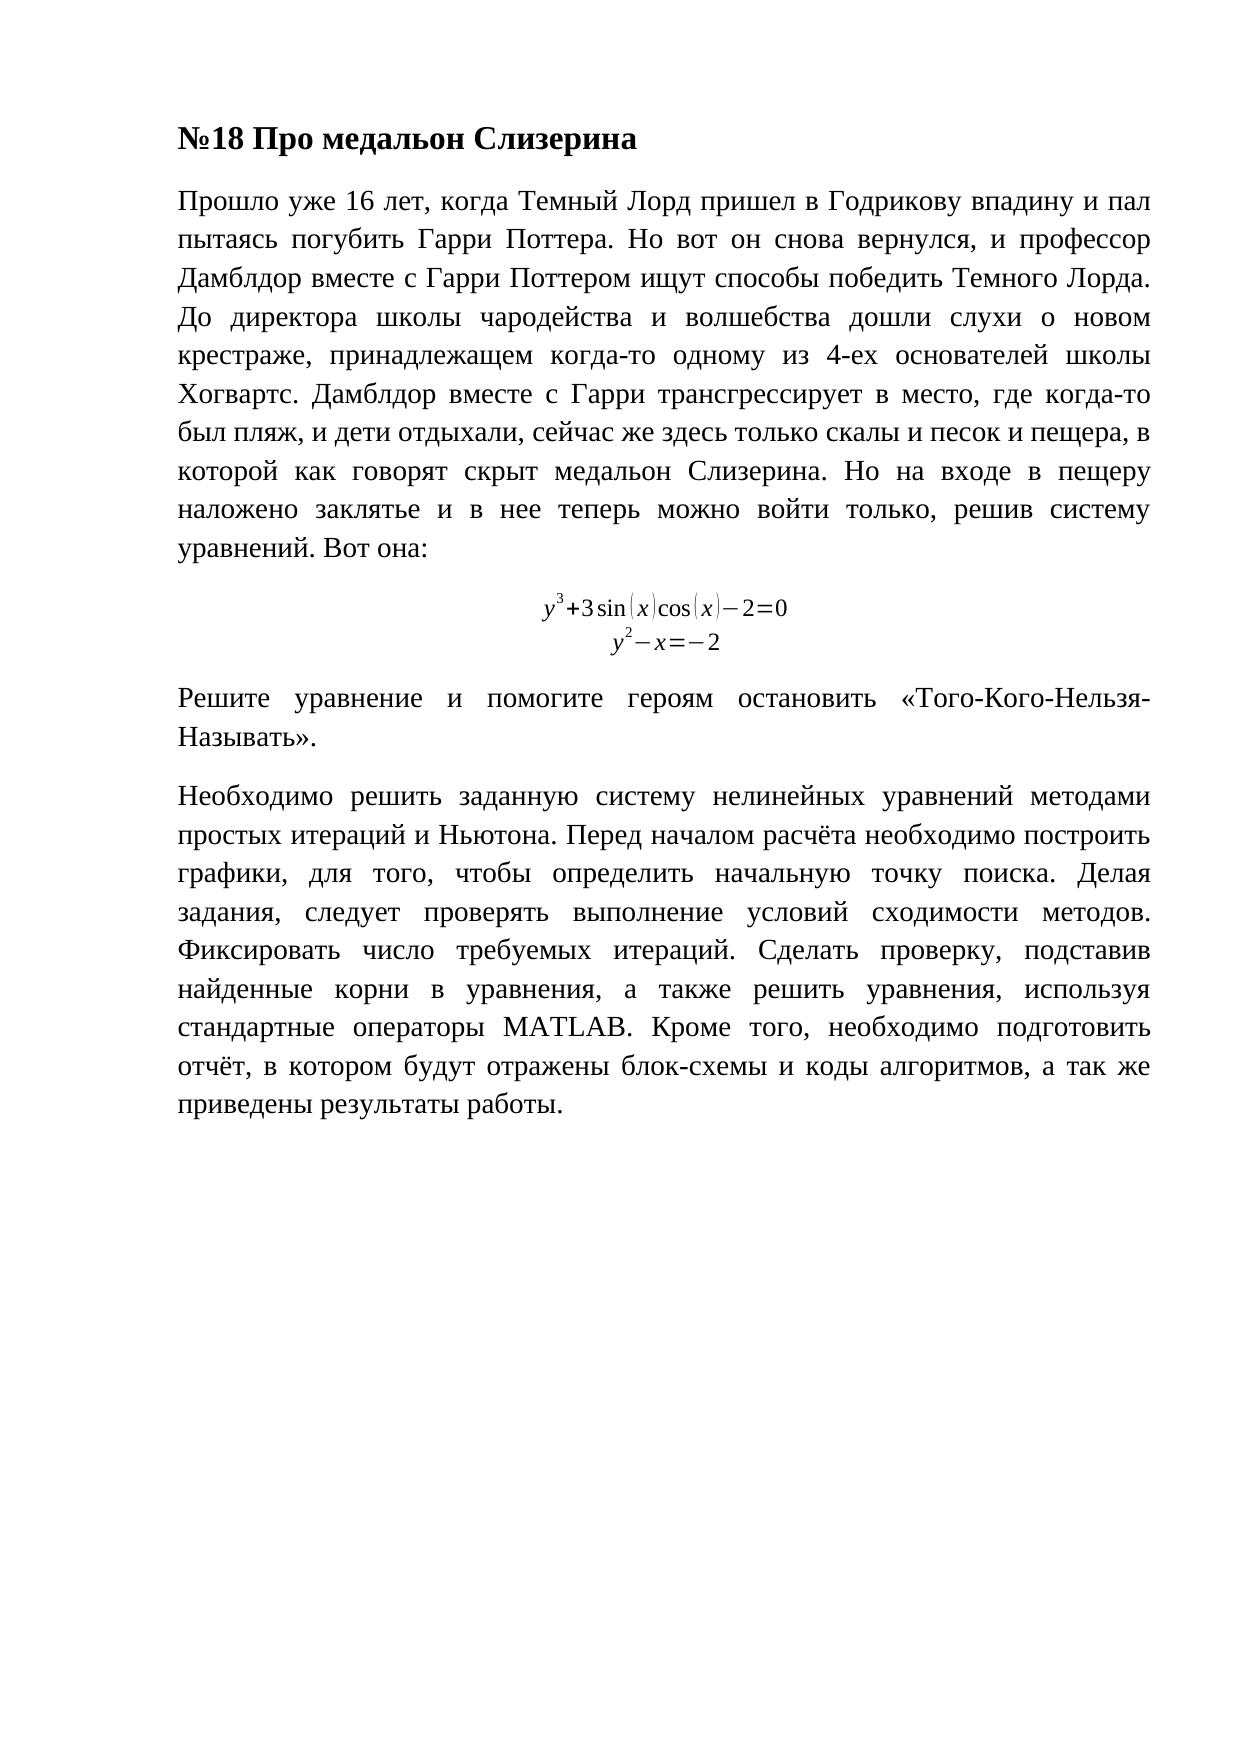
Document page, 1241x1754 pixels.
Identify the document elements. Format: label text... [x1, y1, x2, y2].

text Необходимо решить заданную систему нелинейных уравнений методами простых итераций и Ньютона. Перед началом расчёта необходимо построить графики, для того, чтобы определить начальную точку поиска. Делая задания, следует проверять выполнение условий сходимости методов. Фиксировать число требуемых итераций. Сделать проверку, подставив найденные корни в уравнения, а также решить уравнения, используя стандартные операторы MATLAB. Кроме того, необходимо подготовить отчёт, в котором будут отражены блок-схемы и коды алгоритмов, а так же приведены результаты работы. [177, 778, 1152, 1120]
text Решите уравнение и помогите героям остановить «Того-Кого-Нельзя-Называть». [177, 680, 1152, 752]
text №18 Про медальон Слизерина [177, 118, 1152, 156]
text Прошло уже 16 лет, когда Темный Лорд пришел в Годрикову впадину и пал пытаясь погубить Гарри Поттера. Но вот он снова вернулся, и профессор Дамблдор вместе с Гарри Поттером ищут способы победить Темного Лорда. До директора школы чародейства и волшебства дошли слухи о новом крестраже, принадлежащем когда-то одному из 4-ех основателей школы Хогвартс. Дамблдор вместе с Гарри трансгрессирует в место, где когда-то был пляж, и дети отдыхали, сейчас же здесь только скалы и песок и пещера, в которой как говорят скрыт медальон Слизерина. Но на входе в пещеру наложено заклятье и в нее теперь можно войти только, решив систему уравнений. Вот она: [177, 183, 1152, 563]
